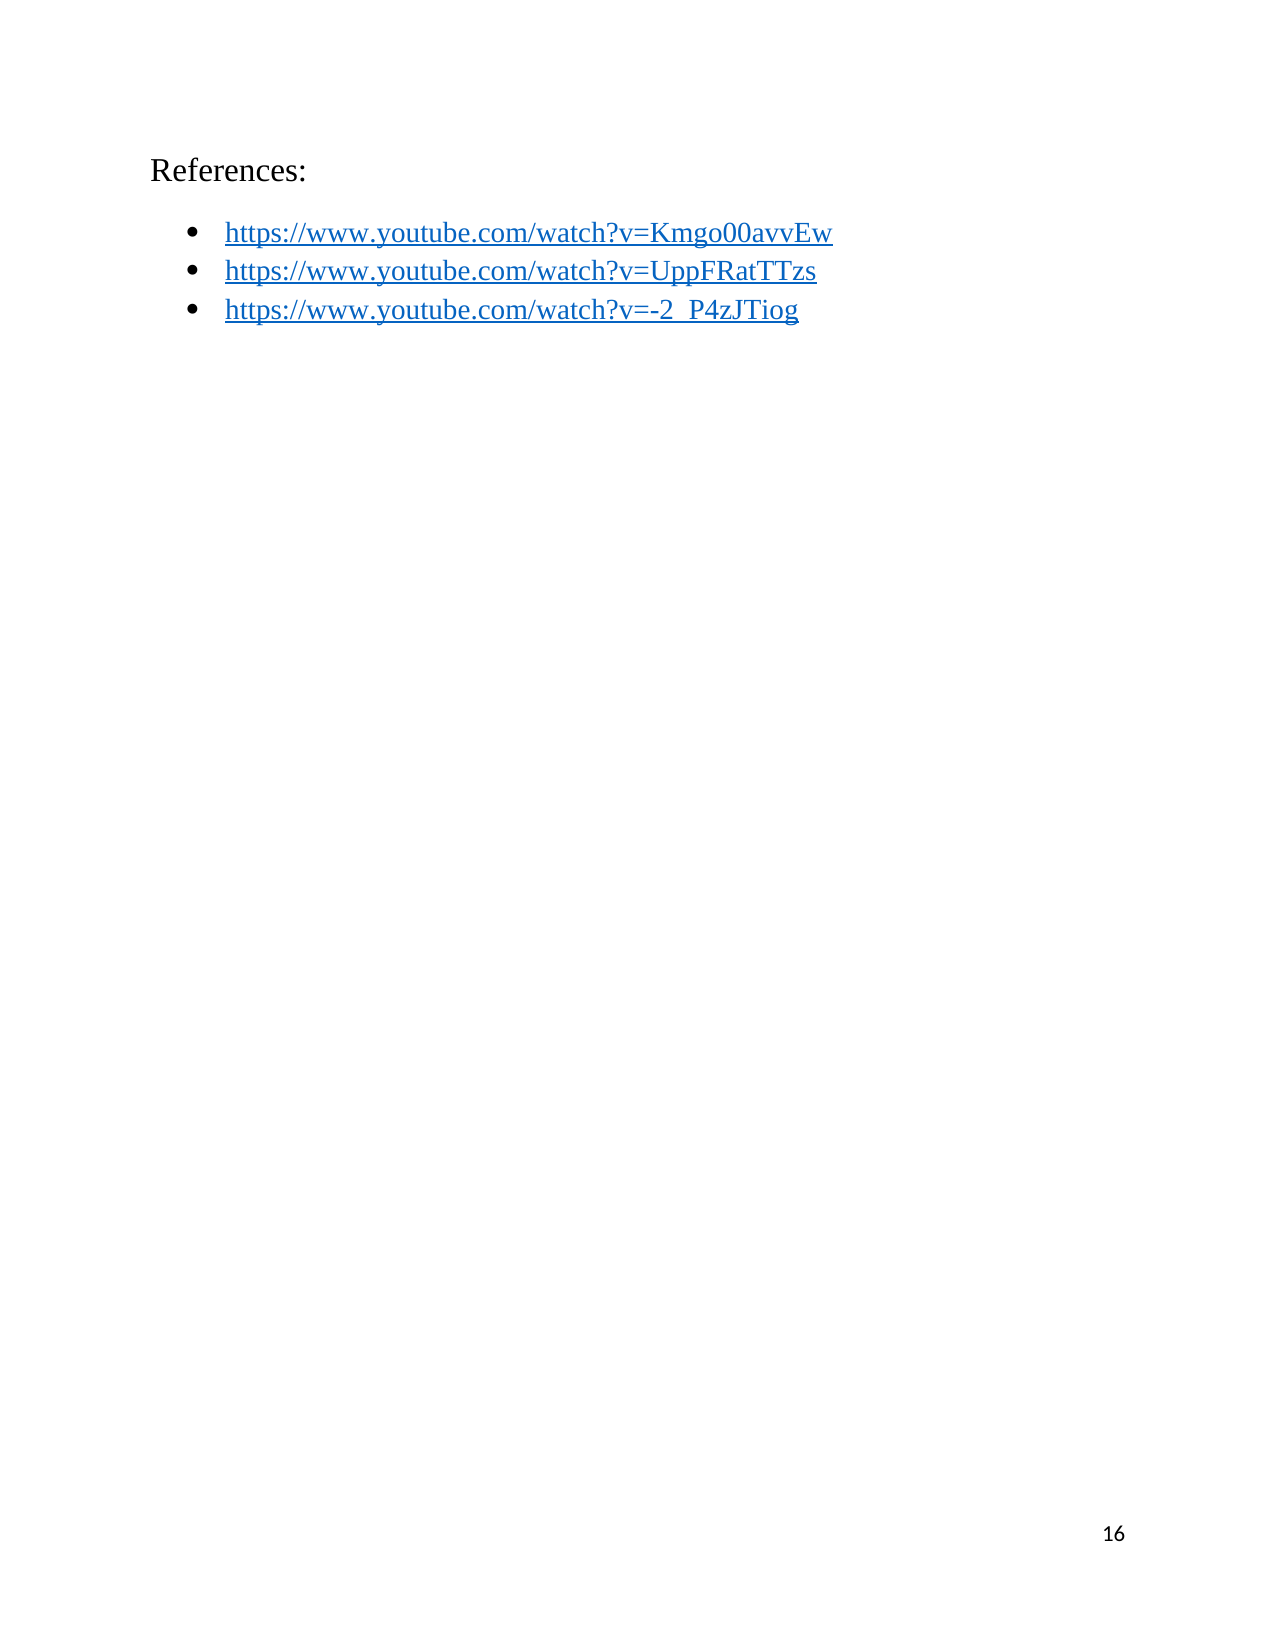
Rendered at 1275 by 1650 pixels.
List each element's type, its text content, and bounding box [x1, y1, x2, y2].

list https://www.youtube.com/watch?v=UppFRatTTzs [187, 253, 1125, 287]
list https://www.youtube.com/watch?v=-2_P4zJTiog [187, 292, 1125, 326]
list https://www.youtube.com/watch?v=Kmgo00avvEw [187, 215, 1125, 248]
text References: [150, 150, 1125, 188]
